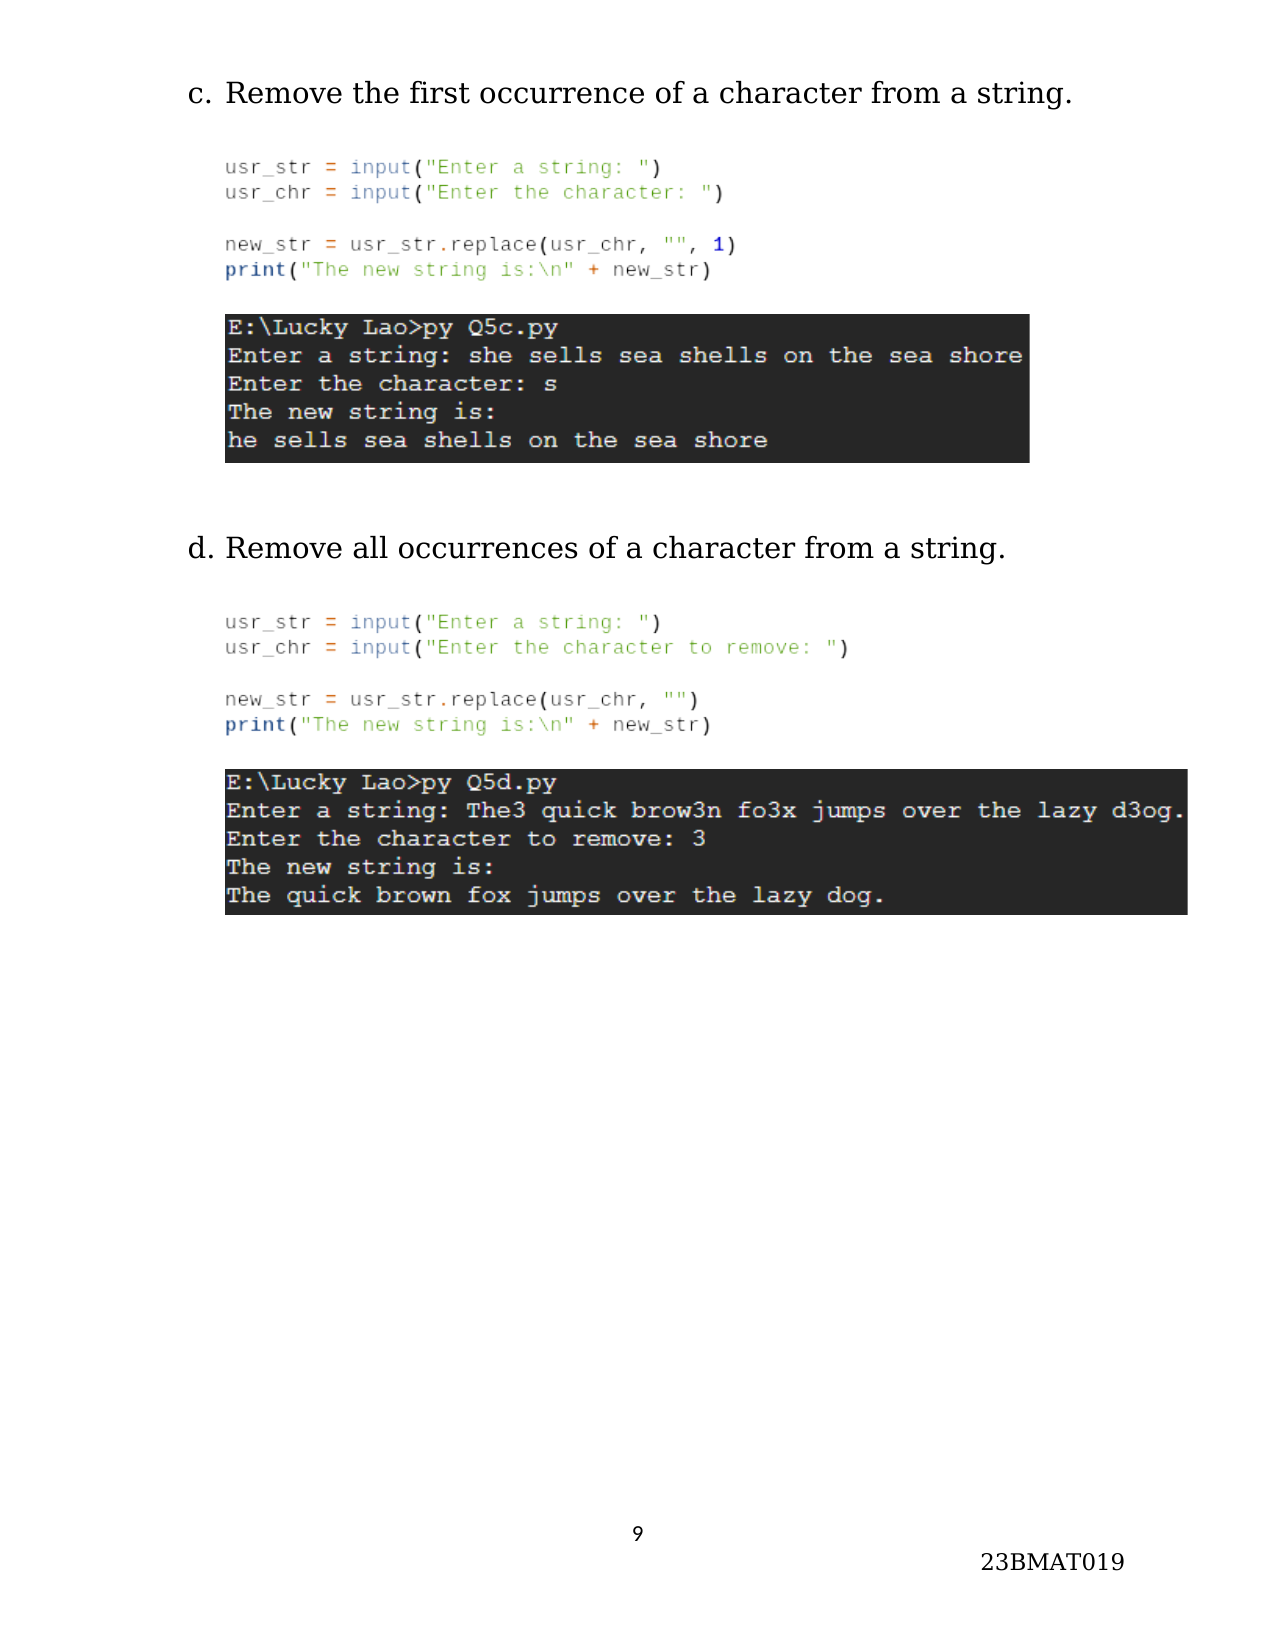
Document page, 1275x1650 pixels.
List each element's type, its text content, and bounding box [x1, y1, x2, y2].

list Remove all occurrences of a character from a string. [187, 530, 1125, 565]
picture [225, 314, 1030, 463]
list Remove the first occurrence of a character from a string. [187, 75, 1125, 110]
picture [225, 769, 1188, 915]
